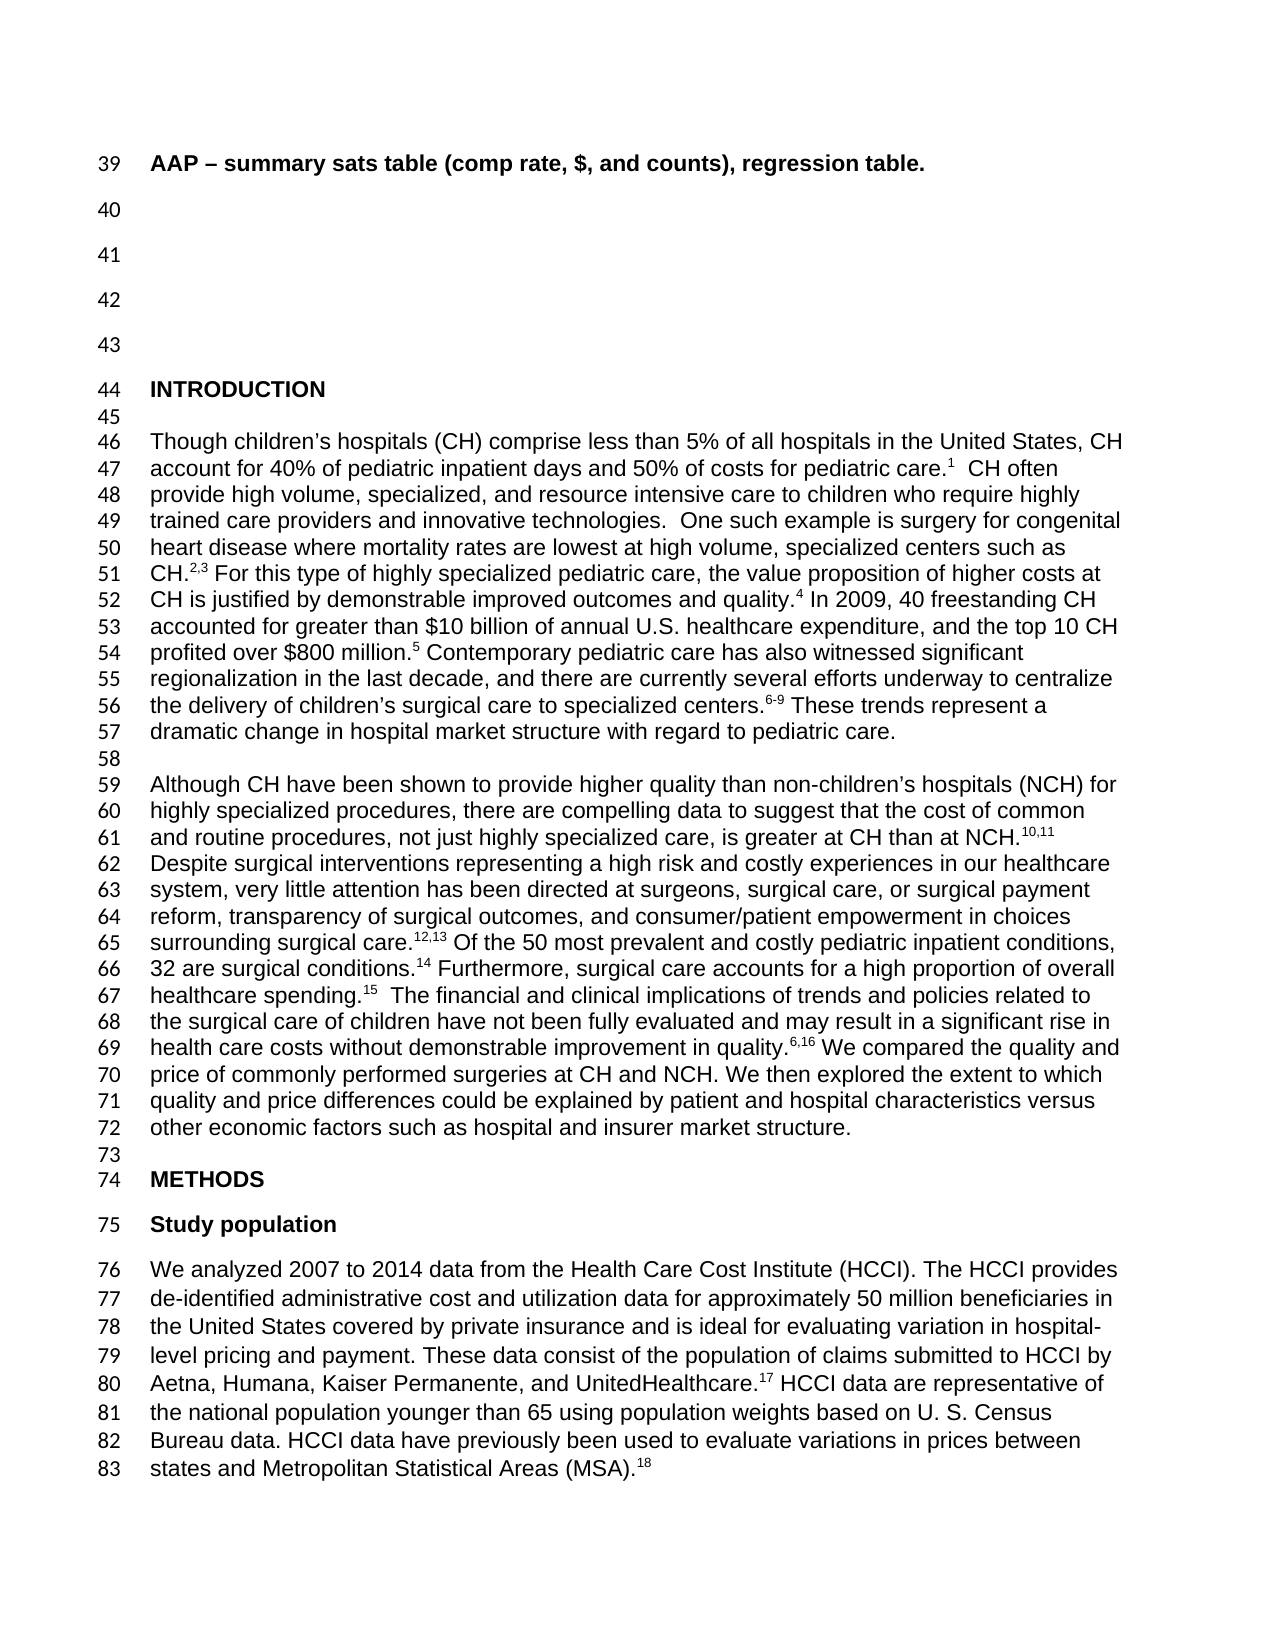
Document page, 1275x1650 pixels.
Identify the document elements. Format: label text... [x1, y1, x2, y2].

text We analyzed 2007 to 2014 data from the Health Care Cost Institute (HCCI). The HCCI provides de-identified administrative cost and utilization data for approximately 50 million beneficiaries in the United States covered by private insurance and is ideal for evaluating variation in hospital-level pricing and payment. These data consist of the population of claims submitted to HCCI by Aetna, Humana, Kaiser Permanente, and UnitedHealthcare.17 HCCI data are representative of the national population younger than 65 using population weights based on U. S. Census Bureau data. HCCI data have previously been used to evaluate variations in prices between states and Metropolitan Statistical Areas (MSA).18 [150, 1256, 1125, 1482]
text INTRODUCTION [150, 376, 1125, 402]
text Though children’s hospitals (CH) comprise less than 5% of all hospitals in the United States, CH account for 40% of pediatric inpatient days and 50% of costs for pediatric care.1 CH often provide high volume, specialized, and resource intensive care to children who require highly trained care providers and innovative technologies. One such example is surgery for congenital heart disease where mortality rates are lowest at high volume, specialized centers such as CH.2,3 For this type of highly specialized pediatric care, the value proposition of higher costs at CH is justified by demonstrable improved outcomes and quality.4 In 2009, 40 freestanding CH accounted for greater than $10 billion of annual U.S. healthcare expenditure, and the top 10 CH profited over $800 million.5 Contemporary pediatric care has also witnessed significant regionalization in the last decade, and there are currently several efforts underway to centralize the delivery of children’s surgical care to specialized centers.6-9 These trends represent a dramatic change in hospital market structure with regard to pediatric care. [150, 428, 1125, 744]
text AAP – summary sats table (comp rate, $, and counts), regression table. [150, 150, 1125, 176]
text Study population [150, 1211, 1125, 1238]
text METHODS [150, 1166, 1125, 1192]
text Although CH have been shown to provide higher quality than non-children’s hospitals (NCH) for highly specialized procedures, there are compelling data to suggest that the cost of common and routine procedures, not just highly specialized care, is greater at CH than at NCH.10,11 Despite surgical interventions representing a high risk and costly experiences in our healthcare system, very little attention has been directed at surgeons, surgical care, or surgical payment reform, transparency of surgical outcomes, and consumer/patient empowerment in choices surrounding surgical care.12,13 Of the 50 most prevalent and costly pediatric inpatient conditions, 32 are surgical conditions.14 Furthermore, surgical care accounts for a high proportion of overall healthcare spending.15 The financial and clinical implications of trends and policies related to the surgical care of children have not been fully evaluated and may result in a significant rise in health care costs without demonstrable improvement in quality.6,16 We compared the quality and price of commonly performed surgeries at CH and NCH. We then explored the extent to which quality and price differences could be explained by patient and hospital characteristics versus other economic factors such as hospital and insurer market structure. [150, 771, 1125, 1140]
